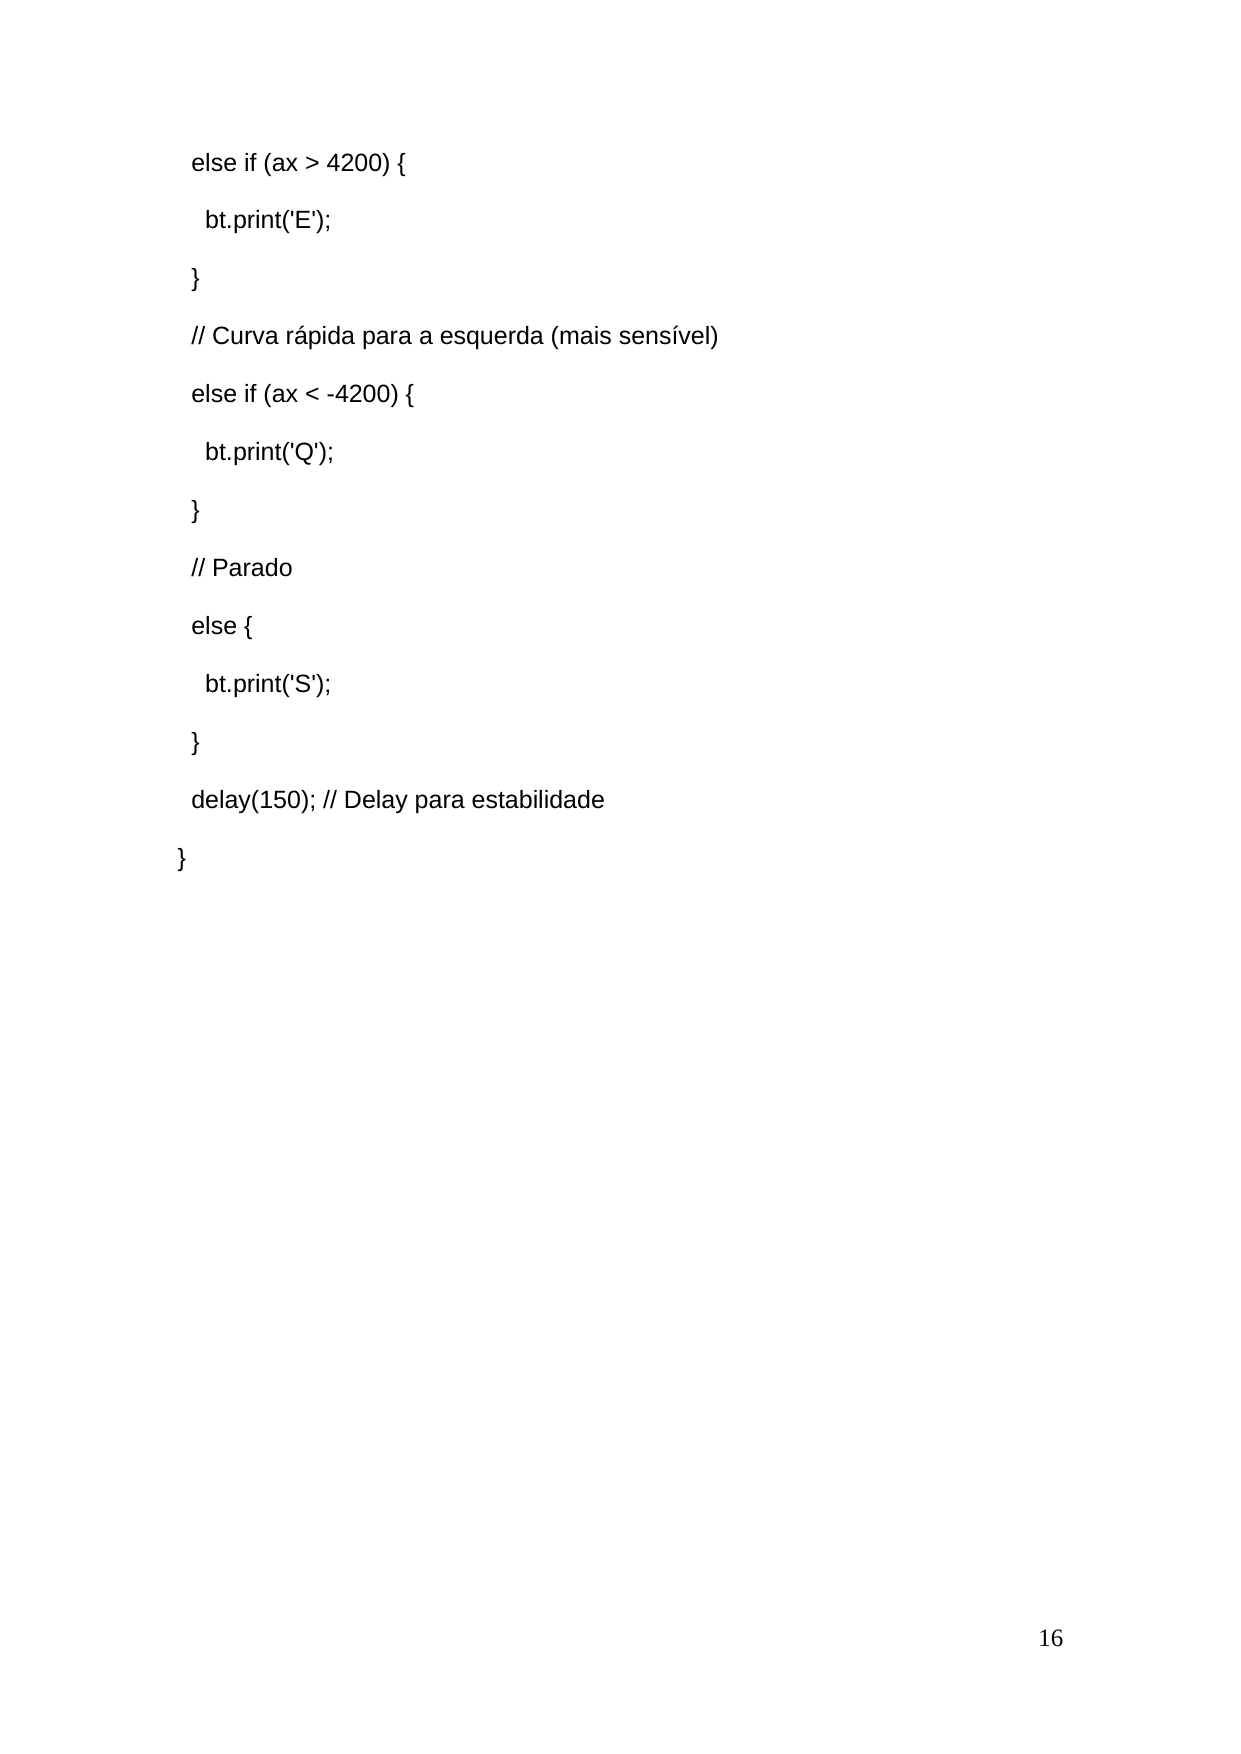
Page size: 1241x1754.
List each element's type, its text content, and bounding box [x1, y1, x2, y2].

text else if (ax < -4200) { [177, 379, 1063, 408]
text bt.print('E'); [177, 206, 1063, 234]
text } [177, 263, 1063, 292]
text else if (ax > 4200) { [177, 148, 1063, 176]
text // Parado [177, 553, 1063, 582]
text delay(150); // Delay para estabilidade [177, 785, 1063, 813]
text else { [177, 611, 1063, 640]
text bt.print('Q'); [177, 437, 1063, 466]
text bt.print('S'); [177, 669, 1063, 698]
text } [177, 495, 1063, 524]
text // Curva rápida para a esquerda (mais sensível) [177, 321, 1063, 350]
text } [177, 843, 1063, 871]
text } [177, 727, 1063, 756]
